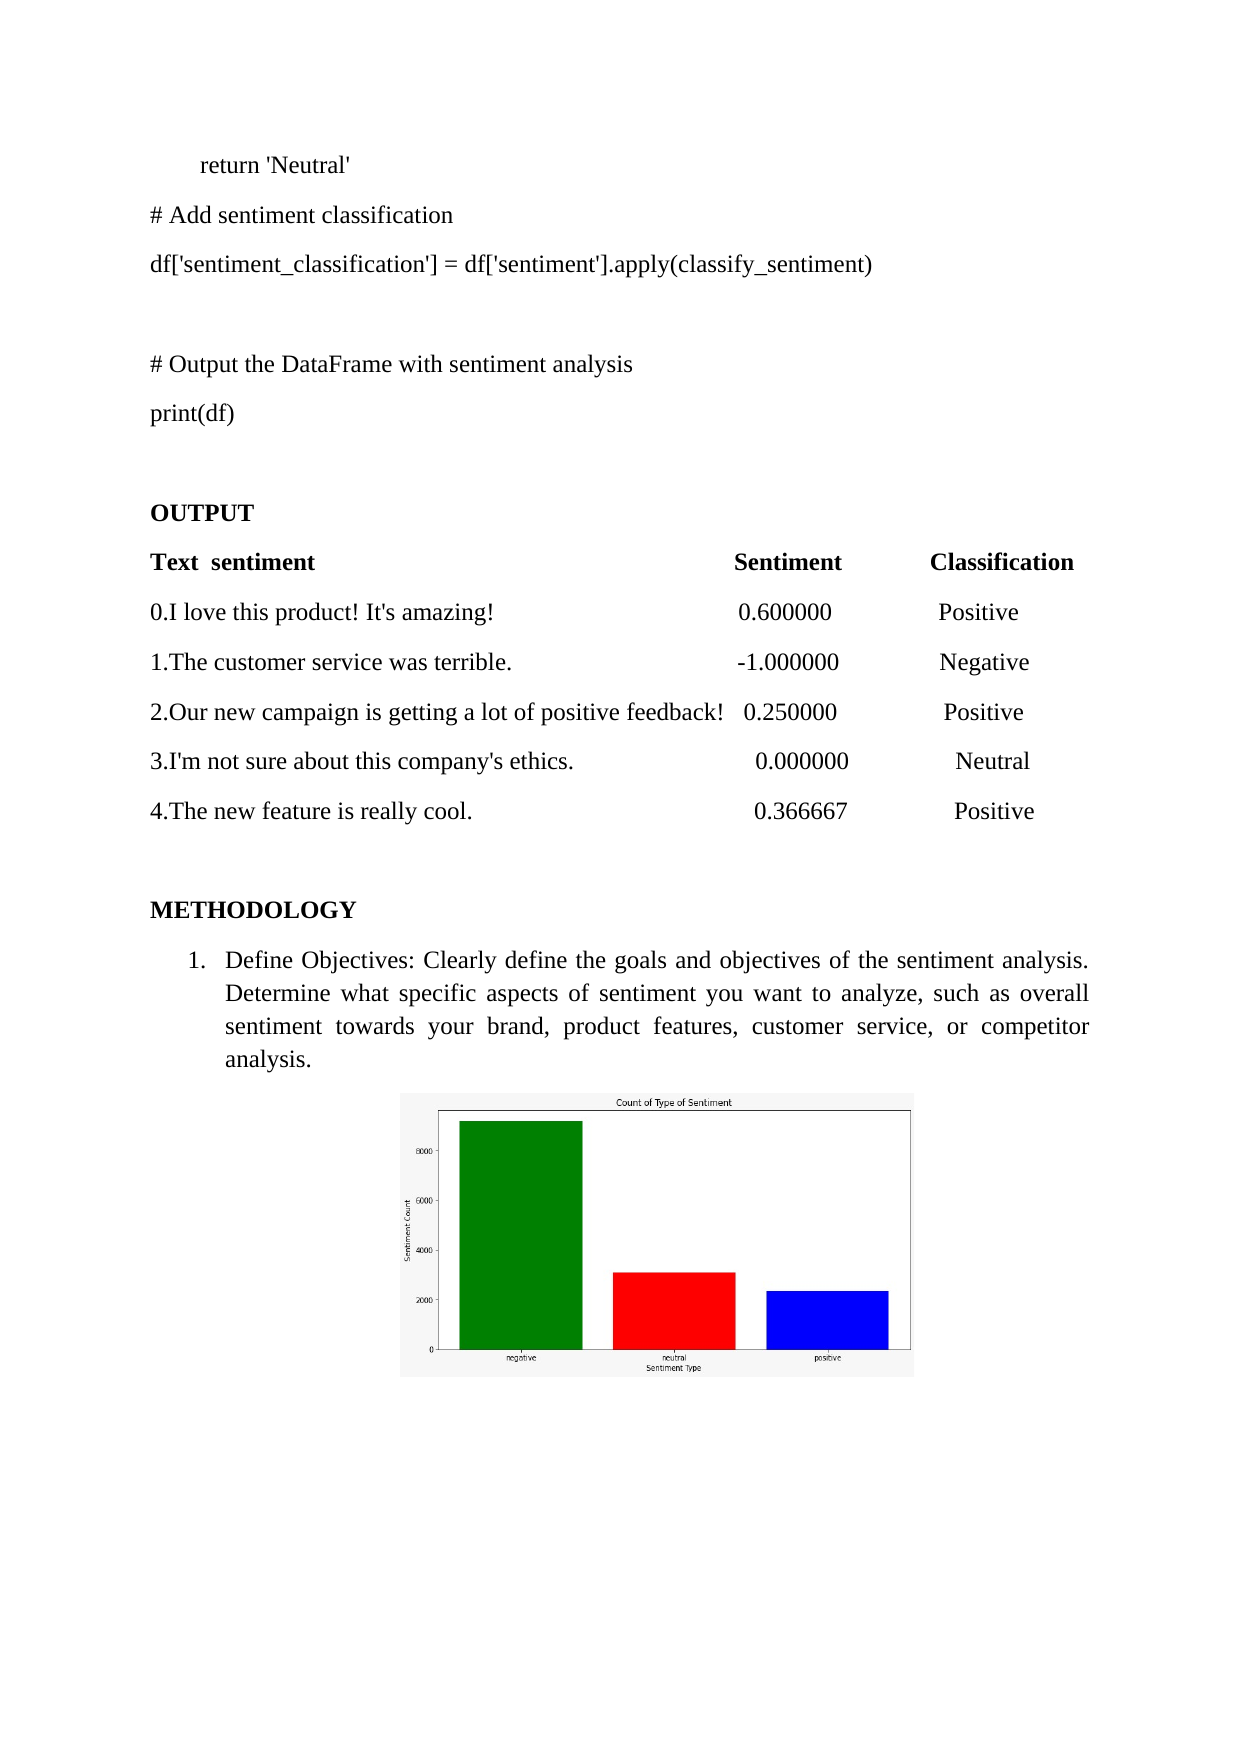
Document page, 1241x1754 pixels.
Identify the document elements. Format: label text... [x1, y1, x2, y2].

text Text sentiment Sentiment Classification [150, 547, 1090, 576]
text 0.I love this product! It's amazing! 0.600000 Positive [150, 597, 1090, 626]
text print(df) [150, 398, 1090, 427]
text METHODOLOGY [150, 895, 1090, 924]
text 2.Our new campaign is getting a lot of positive feedback! 0.250000 Positive [150, 697, 1090, 725]
list Define Objectives: Clearly define the goals and objectives of the sentiment analysis. Determine what specific aspects of sentiment you want to analyze, such as overall sentiment towards your brand, product features, customer service, or competitor analysis. [187, 945, 1090, 1073]
text # Add sentiment classification [150, 200, 1090, 228]
text 4.The new feature is really cool. 0.366667 Positive [150, 796, 1090, 825]
text 3.I'm not sure about this company's ethics. 0.000000 Neutral [150, 746, 1090, 775]
text 1.The customer service was terrible. -1.000000 Negative [150, 647, 1090, 676]
picture [400, 1093, 915, 1377]
text # Output the DataFrame with sentiment analysis [150, 349, 1090, 377]
text return 'Neutral' [150, 150, 1090, 179]
text df['sentiment_classification'] = df['sentiment'].apply(classify_sentiment) [150, 249, 1090, 278]
text OUTPUT [150, 498, 1090, 527]
